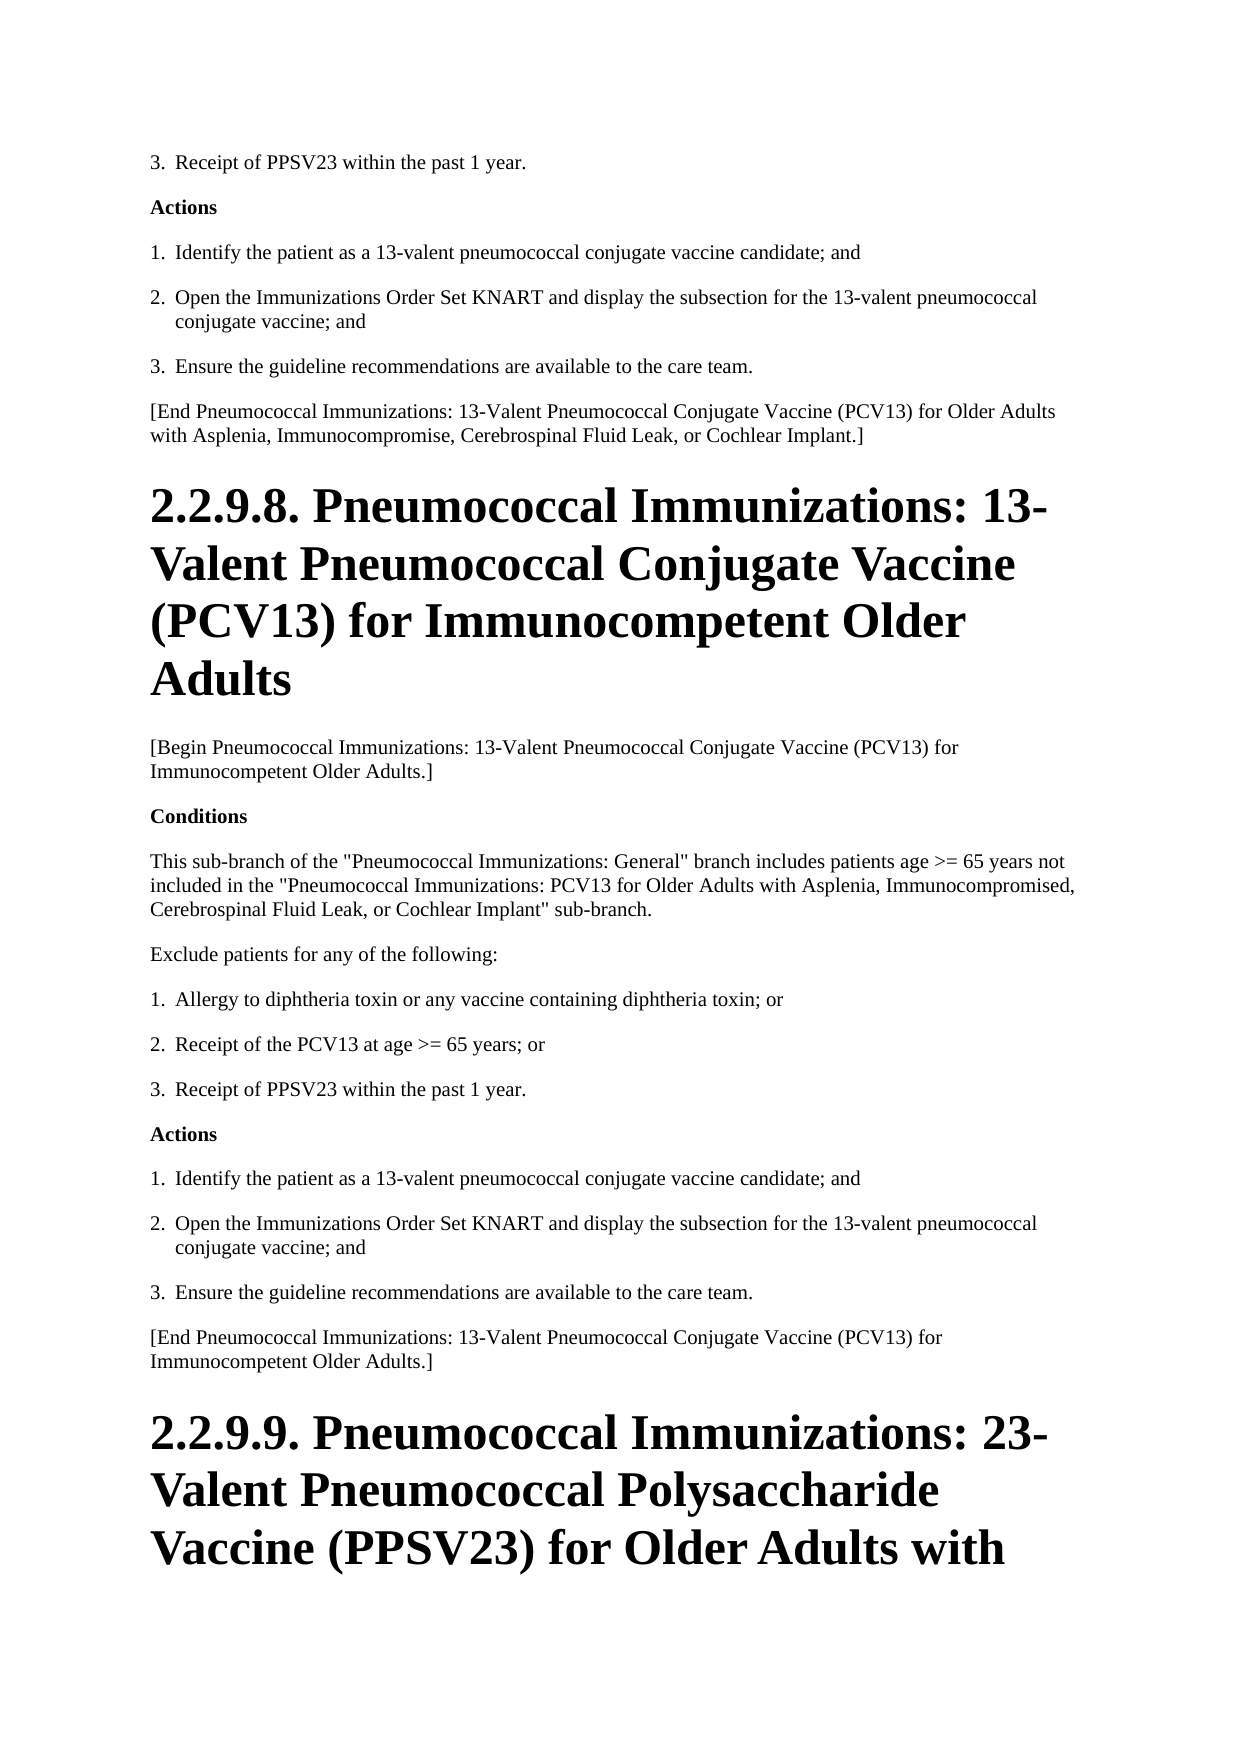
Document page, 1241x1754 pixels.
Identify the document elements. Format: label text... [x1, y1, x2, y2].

text Actions [150, 195, 1090, 219]
text [End Pneumococcal Immunizations: 13-Valent Pneumococcal Conjugate Vaccine (PCV13) for Immunocompetent Older Adults.] [150, 1325, 1090, 1373]
text This sub-branch of the "Pneumococcal Immunizations: General" branch includes patients age >= 65 years not included in the "Pneumococcal Immunizations: PCV13 for Older Adults with Asplenia, Immunocompromised, Cerebrospinal Fluid Leak, or Cochlear Implant" sub-branch. [150, 849, 1090, 921]
list Receipt of PPSV23 within the past 1 year. [150, 1077, 1090, 1101]
text Actions [150, 1121, 1090, 1146]
list Ensure the guideline recommendations are available to the care team. [150, 354, 1090, 378]
text Conditions [150, 804, 1090, 828]
text [Begin Pneumococcal Immunizations: 13-Valent Pneumococcal Conjugate Vaccine (PCV13) for Immunocompetent Older Adults.] [150, 735, 1090, 783]
list Open the Immunizations Order Set KNART and display the subsection for the 13-valent pneumococcal conjugate vaccine; and [150, 1211, 1090, 1259]
list Open the Immunizations Order Set KNART and display the subsection for the 13-valent pneumococcal conjugate vaccine; and [150, 285, 1090, 333]
list Allergy to diphtheria toxin or any vaccine containing diphtheria toxin; or [150, 987, 1090, 1011]
list Identify the patient as a 13-valent pneumococcal conjugate vaccine candidate; and [150, 240, 1090, 264]
subtitle 2.2.9.8. Pneumococcal Immunizations: 13-Valent Pneumococcal Conjugate Vaccine (PCV13) for Immunocompetent Older Adults [150, 476, 1090, 706]
text Exclude patients for any of the following: [150, 942, 1090, 966]
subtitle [150, 1402, 1090, 1575]
text [End Pneumococcal Immunizations: 13-Valent Pneumococcal Conjugate Vaccine (PCV13) for Older Adults with Asplenia, Immunocompromise, Cerebrospinal Fluid Leak, or Cochlear Implant.] [150, 398, 1090, 447]
list Identify the patient as a 13-valent pneumococcal conjugate vaccine candidate; and [150, 1166, 1090, 1190]
list Receipt of the PCV13 at age >= 65 years; or [150, 1032, 1090, 1056]
list Receipt of PPSV23 within the past 1 year. [150, 150, 1090, 174]
list Ensure the guideline recommendations are available to the care team. [150, 1280, 1090, 1304]
